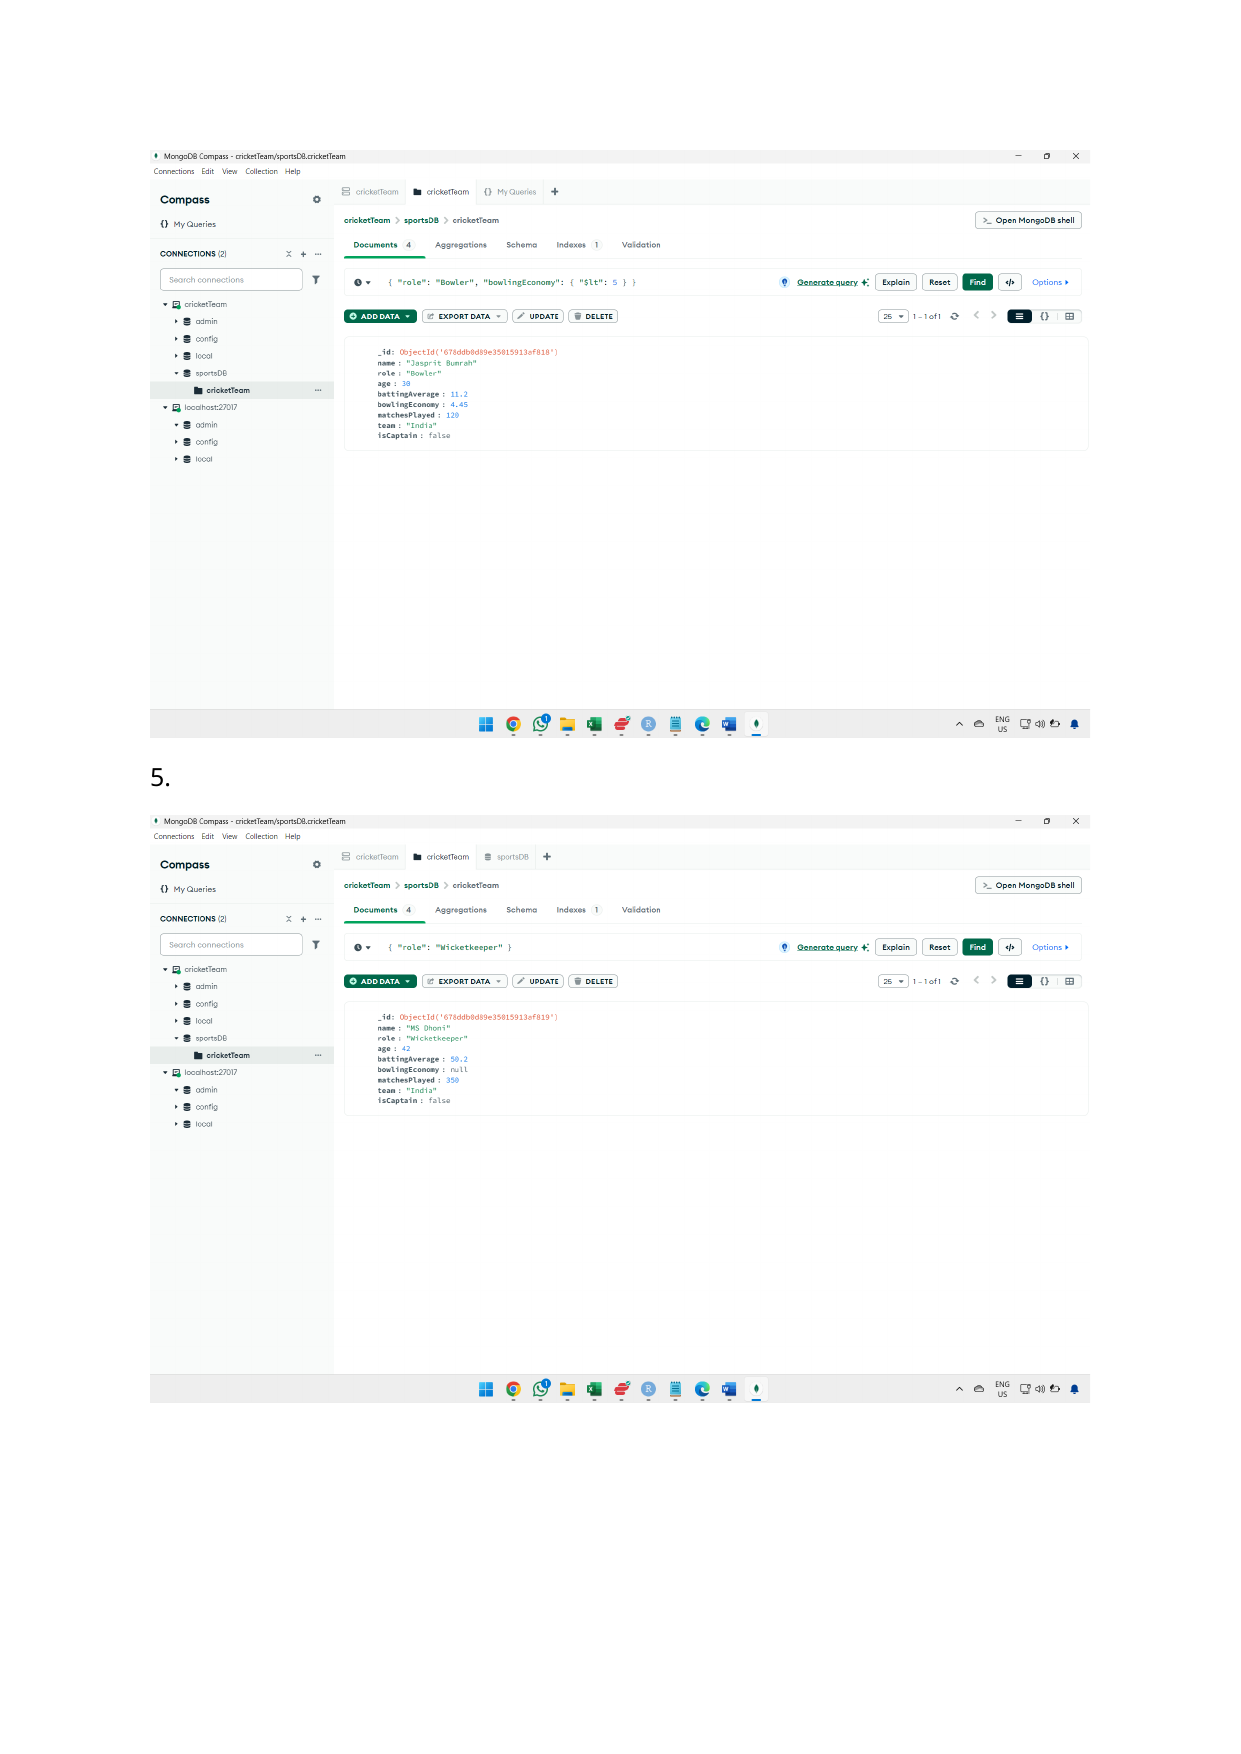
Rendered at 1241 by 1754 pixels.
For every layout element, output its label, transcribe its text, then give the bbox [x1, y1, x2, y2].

picture [150, 815, 1091, 1403]
picture [150, 150, 1091, 738]
text 5. [150, 759, 1090, 793]
